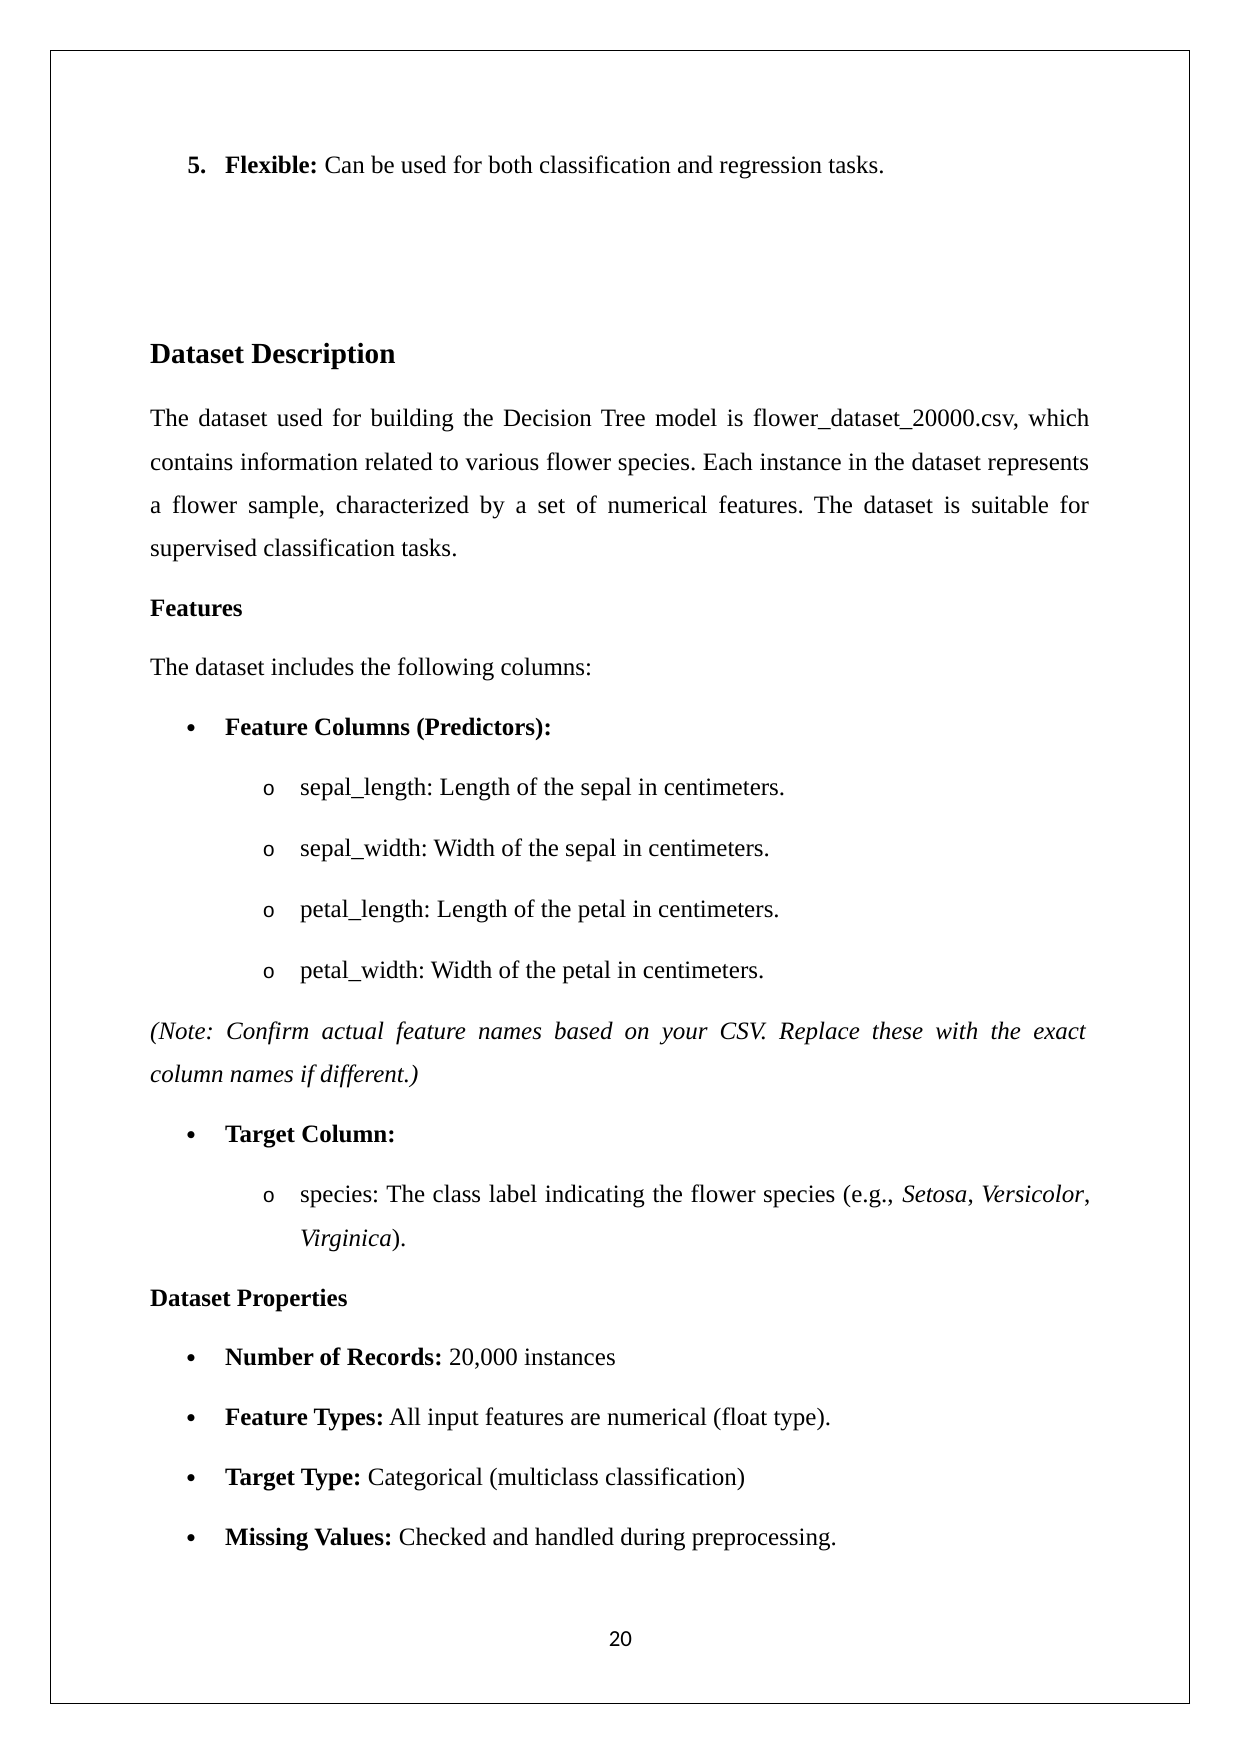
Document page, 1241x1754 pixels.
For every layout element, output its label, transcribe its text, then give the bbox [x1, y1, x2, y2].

list species: The class label indicating the flower species (e.g., Setosa, Versicolor, Virginica). [262, 1179, 1090, 1252]
text The dataset used for building the Decision Tree model is flower_dataset_20000.csv, which contains information related to various flower species. Each instance in the dataset represents a flower sample, characterized by a set of numerical features. The dataset is suitable for supervised classification tasks. [150, 403, 1090, 562]
text Dataset Properties [150, 1283, 1090, 1311]
list Target Type: Categorical (multiclass classification) [187, 1462, 1090, 1491]
list Feature Columns (Predictors): [187, 712, 1090, 741]
text Features [150, 593, 1090, 621]
list Flexible: Can be used for both classification and regression tasks. [187, 150, 1090, 179]
text The dataset includes the following columns: [150, 652, 1090, 681]
list Target Column: [187, 1119, 1090, 1148]
list sepal_width: Width of the sepal in centimeters. [262, 833, 1090, 863]
list Number of Records: 20,000 instances [187, 1342, 1090, 1371]
list petal_length: Length of the petal in centimeters. [262, 894, 1090, 924]
text (Note: Confirm actual feature names based on your CSV. Replace these with the exact column names if different.) [150, 1016, 1090, 1088]
list Feature Types: All input features are numerical (float type). [187, 1402, 1090, 1431]
text Dataset Description [150, 337, 1090, 370]
list sepal_length: Length of the sepal in centimeters. [262, 772, 1090, 802]
list Missing Values: Checked and handled during preprocessing. [187, 1522, 1090, 1551]
list petal_width: Width of the petal in centimeters. [262, 955, 1090, 985]
